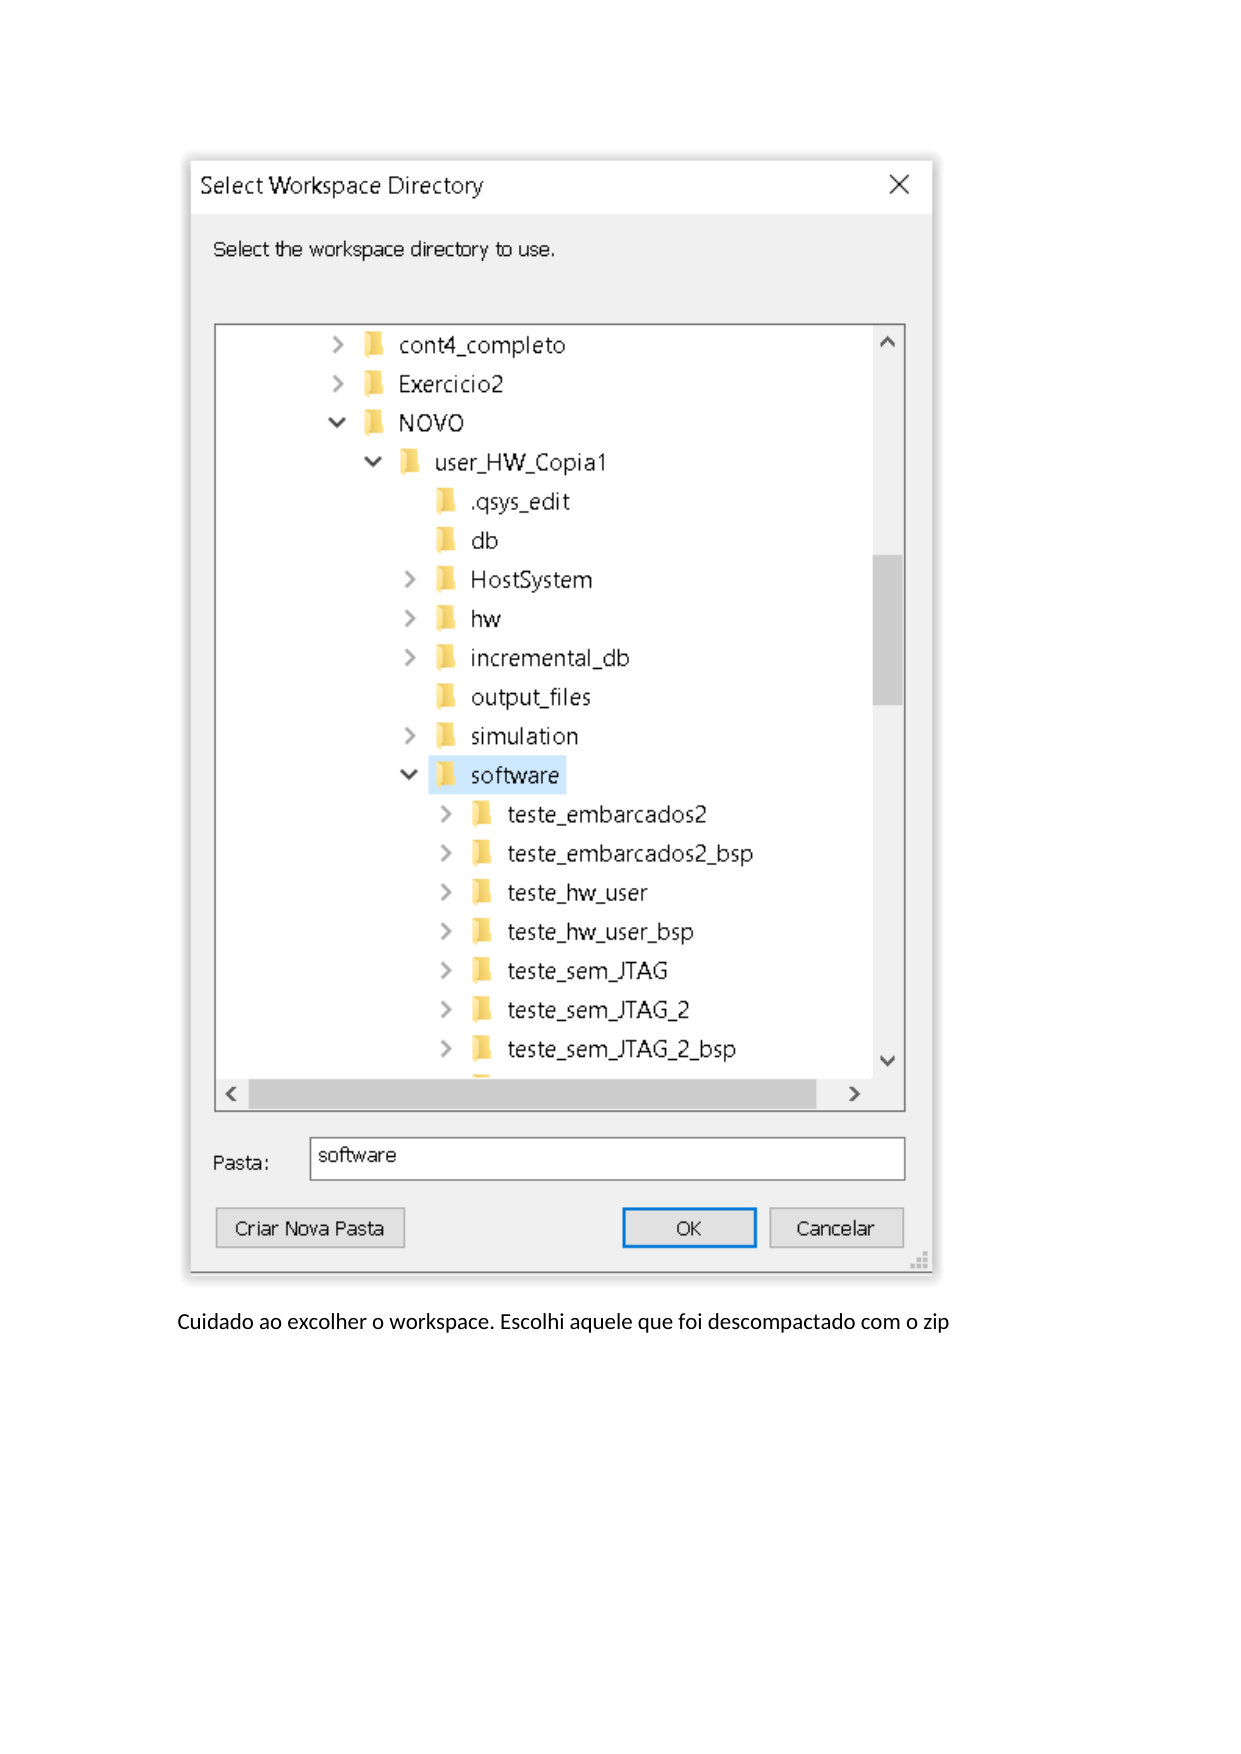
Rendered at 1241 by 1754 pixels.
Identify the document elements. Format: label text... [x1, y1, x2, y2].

picture [177, 147, 945, 1289]
text Cuidado ao excolher o workspace. Escolhi aquele que foi descompactado com o zip [177, 1307, 1063, 1335]
